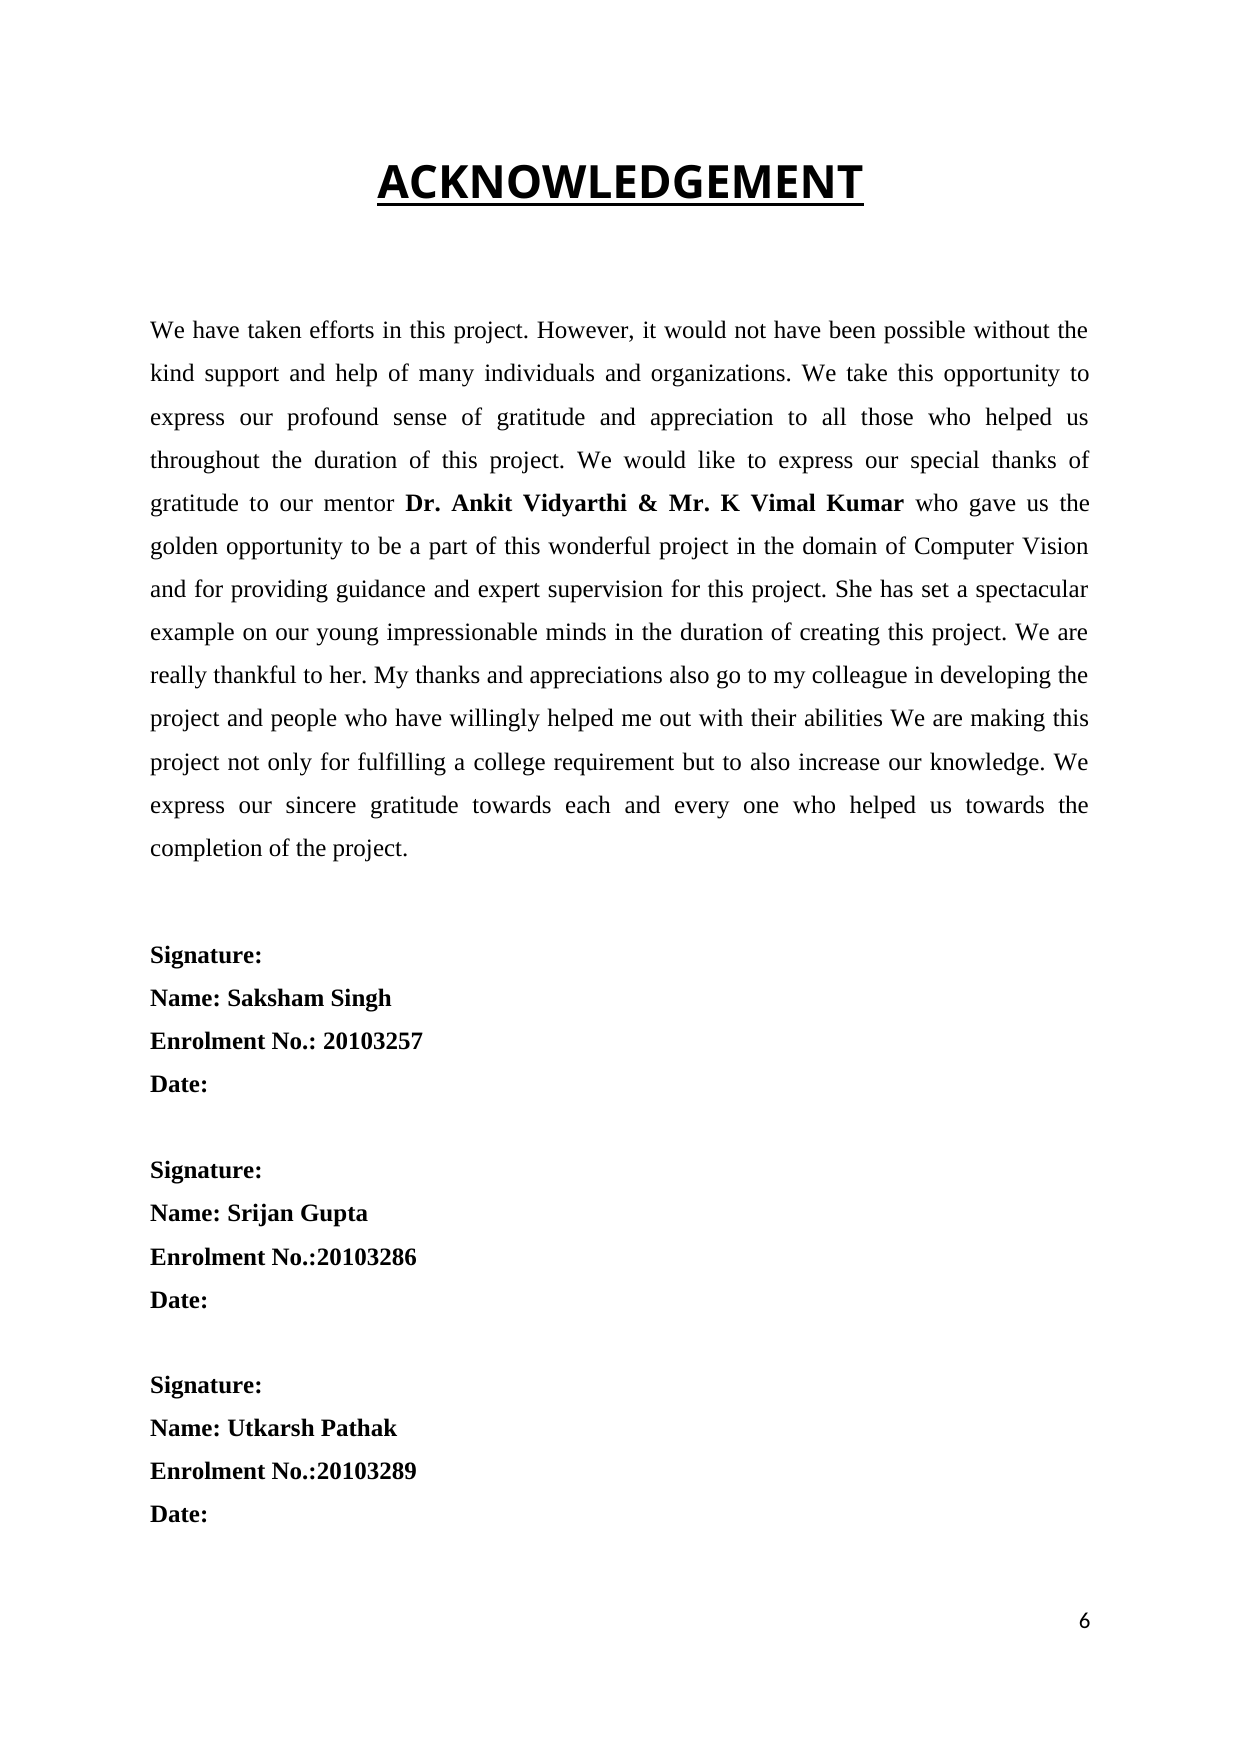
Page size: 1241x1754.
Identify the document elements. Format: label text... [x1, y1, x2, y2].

text Name: Utkarsh Pathak [150, 1413, 1090, 1442]
text We have taken efforts in this project. However, it would not have been possible without the kind support and help of many individuals and organizations. We take this opportunity to express our profound sense of gratitude and appreciation to all those who helped us throughout the duration of this project. We would like to express our special thanks of gratitude to our mentor Dr. Ankit Vidyarthi & Mr. K Vimal Kumar who gave us the golden opportunity to be a part of this wonderful project in the domain of Computer Vision and for providing guidance and expert supervision for this project. She has set a spectacular example on our young impressionable minds in the duration of creating this project. We are really thankful to her. My thanks and appreciations also go to my colleague in developing the project and people who have willingly helped me out with their abilities We are making this project not only for fulfilling a college requirement but to also increase our knowledge. We express our sincere gratitude towards each and every one who helped us towards the completion of the project. [150, 315, 1090, 862]
text Date: [150, 1069, 1090, 1098]
text Signature: [150, 1155, 1090, 1184]
text ACKNOWLEDGEMENT [150, 150, 1090, 212]
text Signature: [150, 940, 1090, 968]
text Enrolment No.: 20103257 [150, 1026, 1090, 1055]
text Enrolment No.:20103289 [150, 1456, 1090, 1485]
text Name: Srijan Gupta [150, 1198, 1090, 1227]
text Name: Saksham Singh [150, 983, 1090, 1012]
text Signature: [150, 1370, 1090, 1399]
text Date: [150, 1499, 1090, 1528]
text Enrolment No.:20103286 [150, 1242, 1090, 1270]
text Date: [150, 1285, 1090, 1313]
